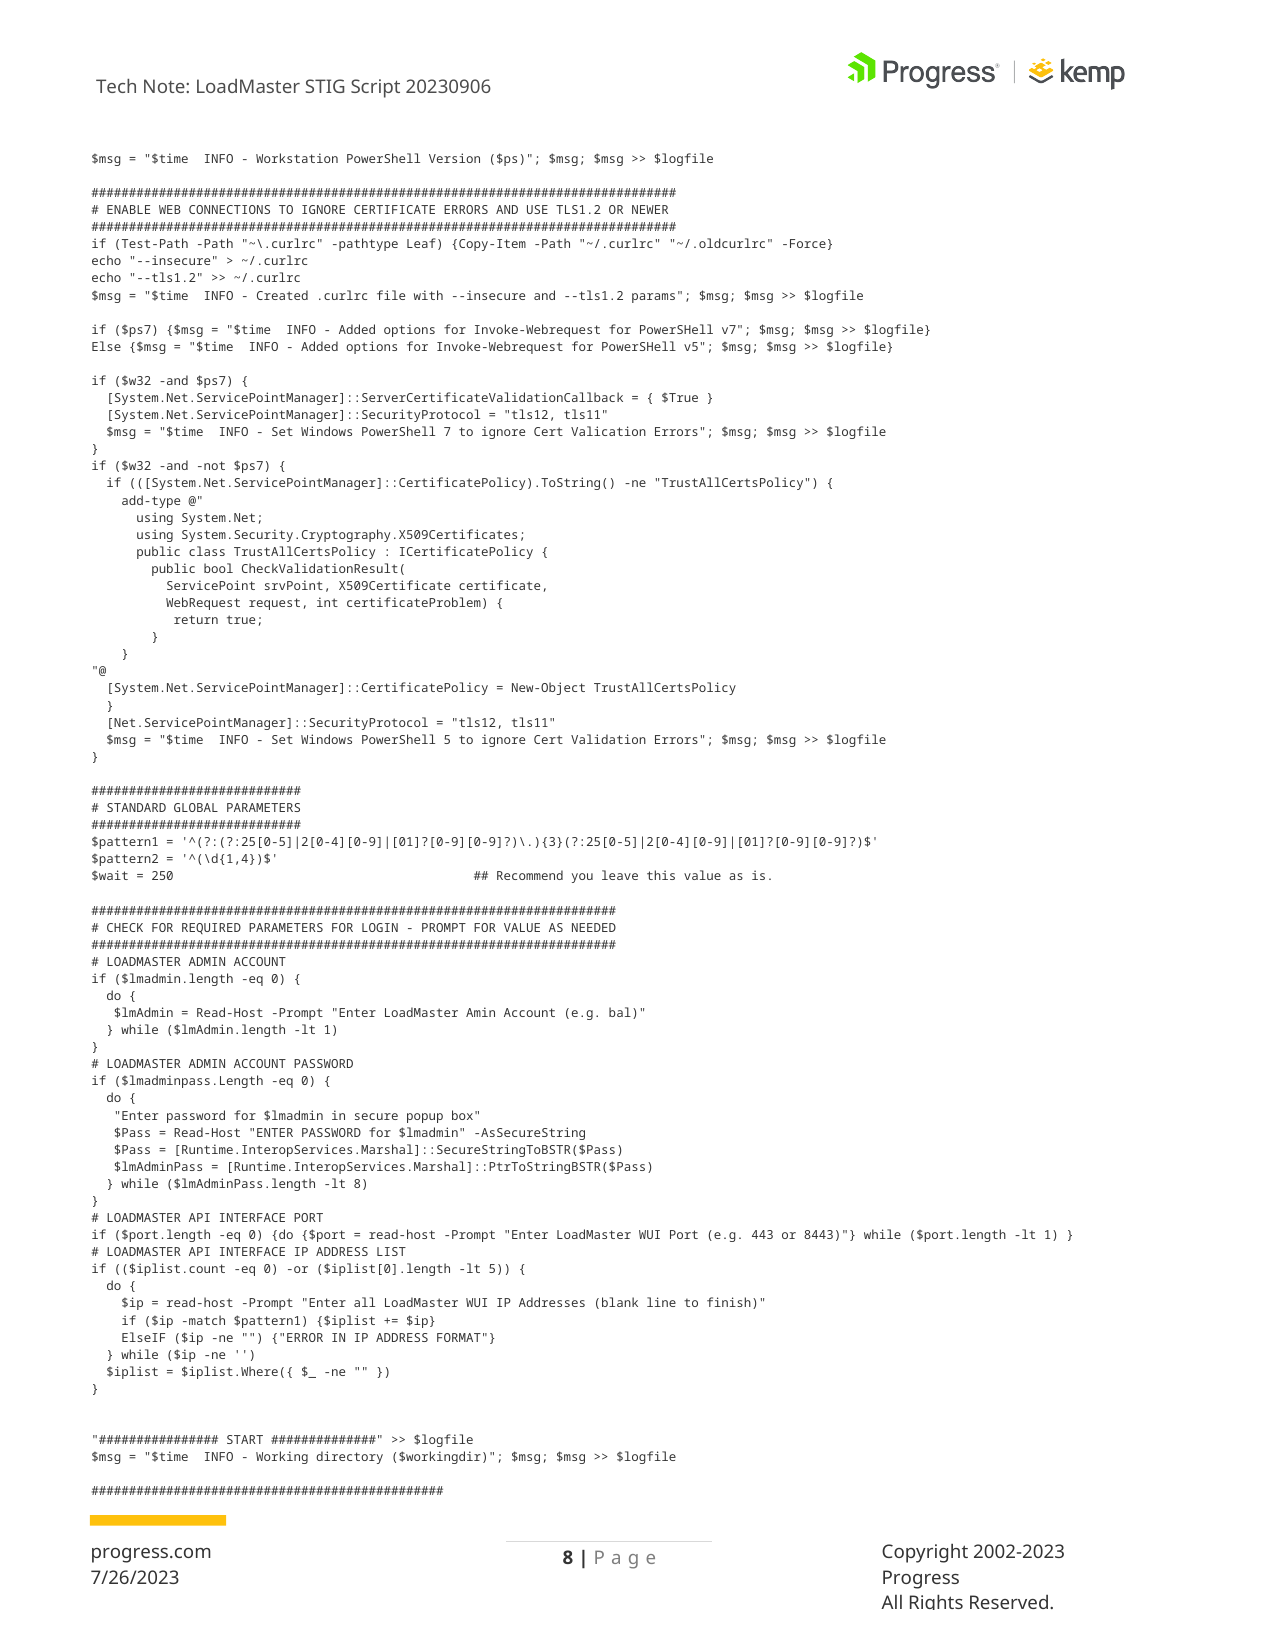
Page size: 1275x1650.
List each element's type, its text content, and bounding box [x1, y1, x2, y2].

text return true; [91, 611, 1125, 628]
text if (($iplist.count -eq 0) -or ($iplist[0].length -lt 5)) { [91, 1260, 1125, 1277]
text using System.Security.Cryptography.X509Certificates; [91, 526, 1125, 543]
text if ($ps7) {$msg = "$time INFO - Added options for Invoke-Webrequest for PowerSHell v7"; $msg; $msg >> $logfile} [91, 321, 1125, 338]
text } [91, 1038, 1125, 1055]
text WebRequest request, int certificateProblem) { [91, 594, 1125, 611]
text $pattern2 = '^(\d{1,4})$' [91, 850, 1125, 867]
text $msg = "$time INFO - Set Windows PowerShell 5 to ignore Cert Validation Errors"; $msg; $msg >> $logfile [91, 731, 1125, 748]
text } [91, 748, 1125, 765]
text if ($ip -match $pattern1) {$iplist += $ip} [91, 1312, 1125, 1329]
text $ip = read-host -Prompt "Enter all LoadMaster WUI IP Addresses (blank line to finish)" [91, 1294, 1125, 1312]
text echo "--tls1.2" >> ~/.curlrc [91, 269, 1125, 287]
text Else {$msg = "$time INFO - Added options for Invoke-Webrequest for PowerSHell v5"; $msg; $msg >> $logfile} [91, 338, 1125, 355]
text if ($w32 -and $ps7) { [91, 372, 1125, 389]
text # LOADMASTER ADMIN ACCOUNT PASSWORD [91, 1055, 1125, 1072]
text ############################################################################## [91, 184, 1125, 201]
text public class TrustAllCertsPolicy : ICertificatePolicy { [91, 543, 1125, 560]
text echo "--insecure" > ~/.curlrc [91, 252, 1125, 269]
text ###################################################################### [91, 902, 1125, 919]
text $Pass = Read-Host "ENTER PASSWORD for $lmadmin" -AsSecureString [91, 1124, 1125, 1141]
text # STANDARD GLOBAL PARAMETERS [91, 799, 1125, 816]
text ############################ [91, 816, 1125, 833]
picture [847, 52, 1125, 90]
text $msg = "$time INFO - Created .curlrc file with --insecure and --tls1.2 params"; $msg; $msg >> $logfile [91, 287, 1125, 304]
text add-type @" [91, 492, 1125, 509]
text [91, 1482, 1125, 1499]
text } [91, 697, 1125, 714]
text $wait = 250 ## Recommend you leave this value as is. [91, 867, 1125, 884]
text ###################################################################### [91, 936, 1125, 953]
text # CHECK FOR REQUIRED PARAMETERS FOR LOGIN - PROMPT FOR VALUE AS NEEDED [91, 919, 1125, 936]
text ############################ [91, 782, 1125, 799]
text $msg = "$time INFO - Workstation PowerShell Version ($ps)"; $msg; $msg >> $logfile [91, 150, 1125, 167]
text } [91, 628, 1125, 645]
text [Net.ServicePointManager]::SecurityProtocol = "tls12, tls11" [91, 714, 1125, 731]
text "@ [91, 662, 1125, 679]
text } [91, 1192, 1125, 1209]
text ElseIF ($ip -ne "") {"ERROR IN IP ADDRESS FORMAT"} [91, 1329, 1125, 1346]
text ServicePoint srvPoint, X509Certificate certificate, [91, 577, 1125, 594]
text if ($w32 -and -not $ps7) { [91, 457, 1125, 474]
text public bool CheckValidationResult( [91, 560, 1125, 577]
text # ENABLE WEB CONNECTIONS TO IGNORE CERTIFICATE ERRORS AND USE TLS1.2 OR NEWER [91, 201, 1125, 218]
text } while ($lmAdminPass.length -lt 8) [91, 1175, 1125, 1192]
text $lmAdminPass = [Runtime.InteropServices.Marshal]::PtrToStringBSTR($Pass) [91, 1158, 1125, 1175]
text [System.Net.ServicePointManager]::SecurityProtocol = "tls12, tls11" [91, 406, 1125, 423]
text } while ($ip -ne '') [91, 1346, 1125, 1363]
text ############################################################################## [91, 218, 1125, 235]
text if ($lmadminpass.Length -eq 0) { [91, 1072, 1125, 1089]
text # LOADMASTER API INTERFACE IP ADDRESS LIST [91, 1243, 1125, 1260]
text $msg = "$time INFO - Set Windows PowerShell 7 to ignore Cert Valication Errors"; $msg; $msg >> $logfile [91, 423, 1125, 440]
text if ($port.length -eq 0) {do {$port = read-host -Prompt "Enter LoadMaster WUI Port (e.g. 443 or 8443)"} while ($port.length -lt 1) } [91, 1226, 1125, 1243]
text $lmAdmin = Read-Host -Prompt "Enter LoadMaster Amin Account (e.g. bal)" [91, 1004, 1125, 1021]
text do { [91, 1277, 1125, 1294]
text } [91, 1380, 1125, 1397]
text # LOADMASTER ADMIN ACCOUNT [91, 953, 1125, 970]
text do { [91, 1089, 1125, 1107]
text } while ($lmAdmin.length -lt 1) [91, 1021, 1125, 1038]
text using System.Net; [91, 509, 1125, 526]
text } [91, 440, 1125, 457]
text $iplist = $iplist.Where({ $_ -ne "" }) [91, 1363, 1125, 1380]
text } [91, 645, 1125, 662]
text if ($lmadmin.length -eq 0) { [91, 970, 1125, 987]
text "################ START ##############" >> $logfile [91, 1431, 1125, 1448]
text $Pass = [Runtime.InteropServices.Marshal]::SecureStringToBSTR($Pass) [91, 1141, 1125, 1158]
text # LOADMASTER API INTERFACE PORT [91, 1209, 1125, 1226]
text do { [91, 987, 1125, 1004]
text $msg = "$time INFO - Working directory ($workingdir)"; $msg; $msg >> $logfile [91, 1448, 1125, 1465]
text if (([System.Net.ServicePointManager]::CertificatePolicy).ToString() -ne "TrustAllCertsPolicy") { [91, 474, 1125, 492]
text if (Test-Path -Path "~\.curlrc" -pathtype Leaf) {Copy-Item -Path "~/.curlrc" "~/.oldcurlrc" -Force} [91, 235, 1125, 252]
text [System.Net.ServicePointManager]::CertificatePolicy = New-Object TrustAllCertsPolicy [91, 679, 1125, 697]
text "Enter password for $lmadmin in secure popup box" [91, 1107, 1125, 1124]
text [System.Net.ServicePointManager]::ServerCertificateValidationCallback = { $True } [91, 389, 1125, 406]
text $pattern1 = '^(?:(?:25[0-5]|2[0-4][0-9]|[01]?[0-9][0-9]?)\.){3}(?:25[0-5]|2[0-4][0-9]|[01]?[0-9][0-9]?)$' [91, 833, 1125, 850]
